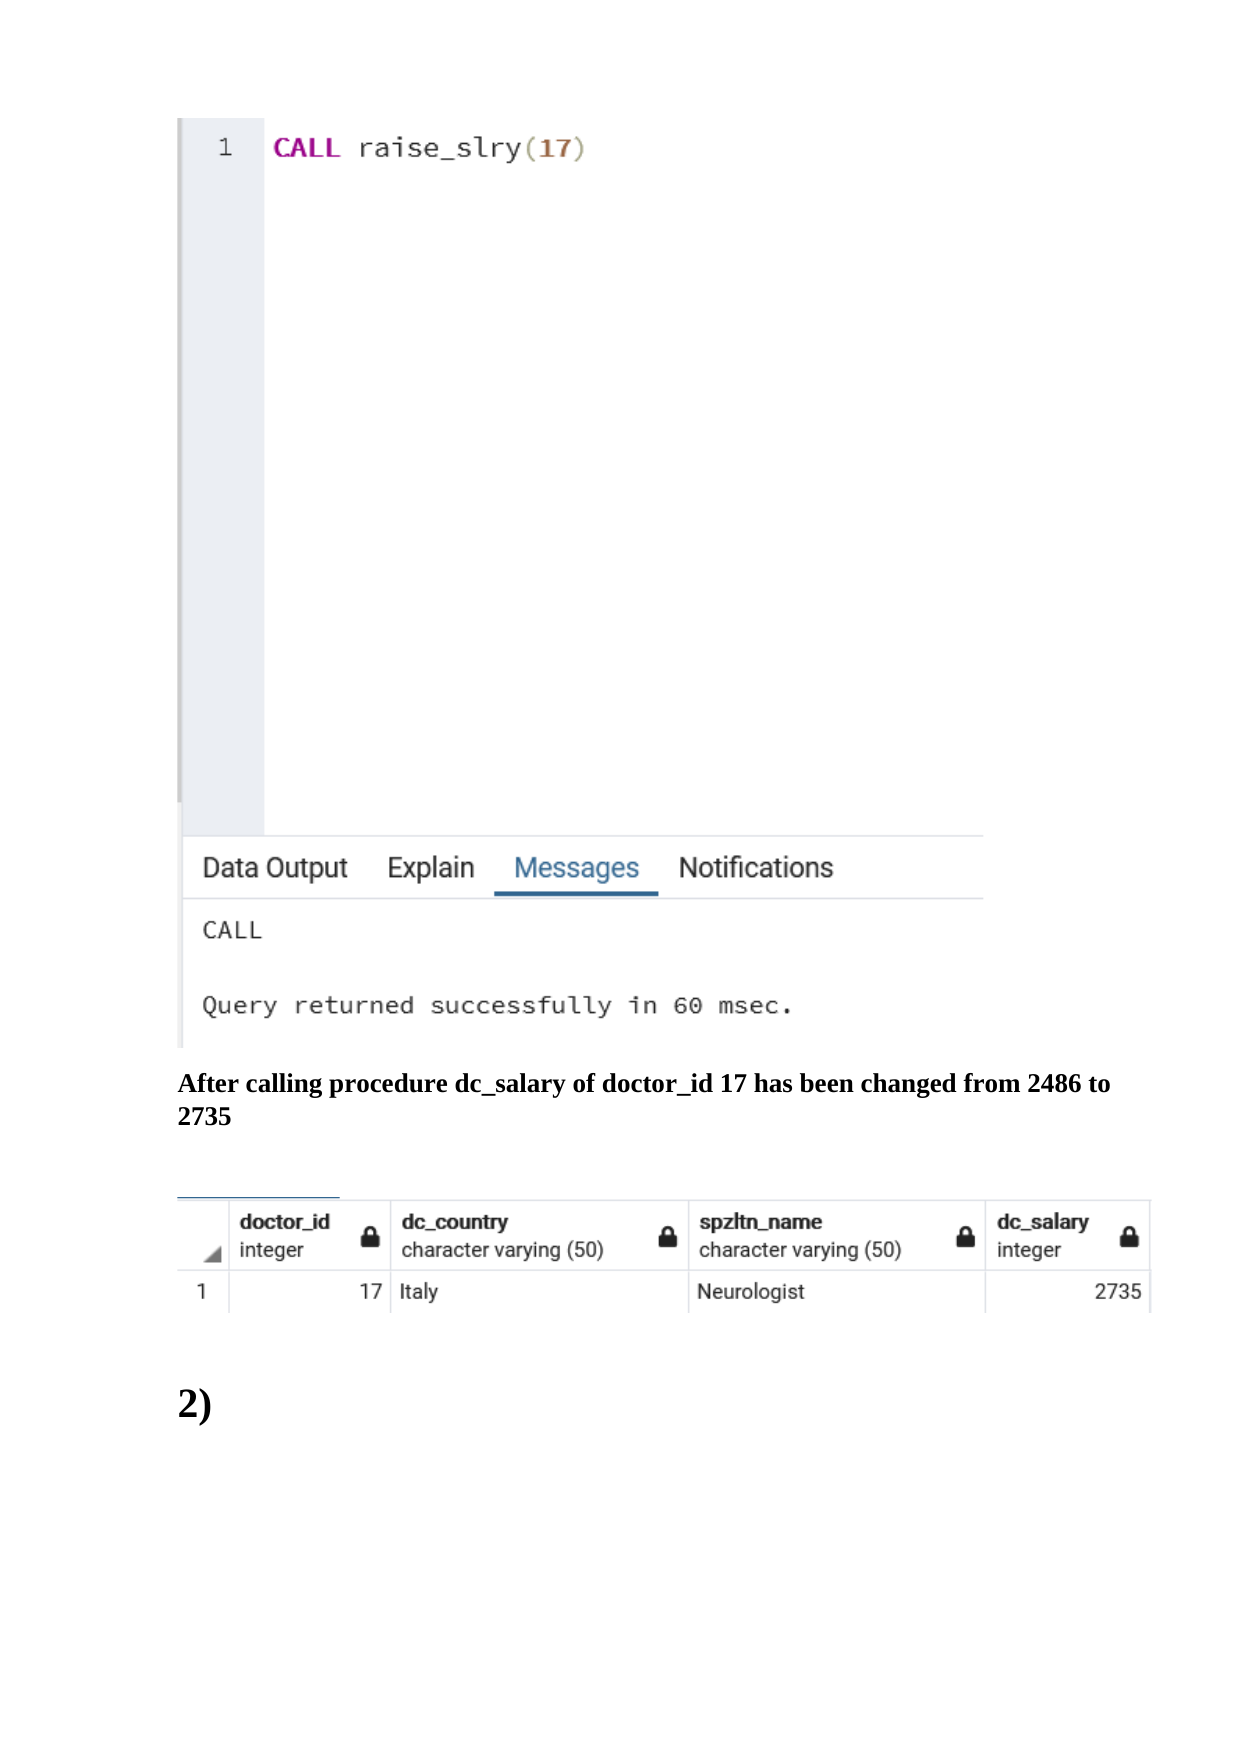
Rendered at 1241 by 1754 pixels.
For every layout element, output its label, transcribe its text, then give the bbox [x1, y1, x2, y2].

text 2) [177, 1378, 1152, 1426]
picture [177, 118, 984, 1048]
text After calling procedure dc_salary of doctor_id 17 has been changed from 2486 to 2735 [177, 1067, 1152, 1131]
picture [177, 1197, 1152, 1313]
